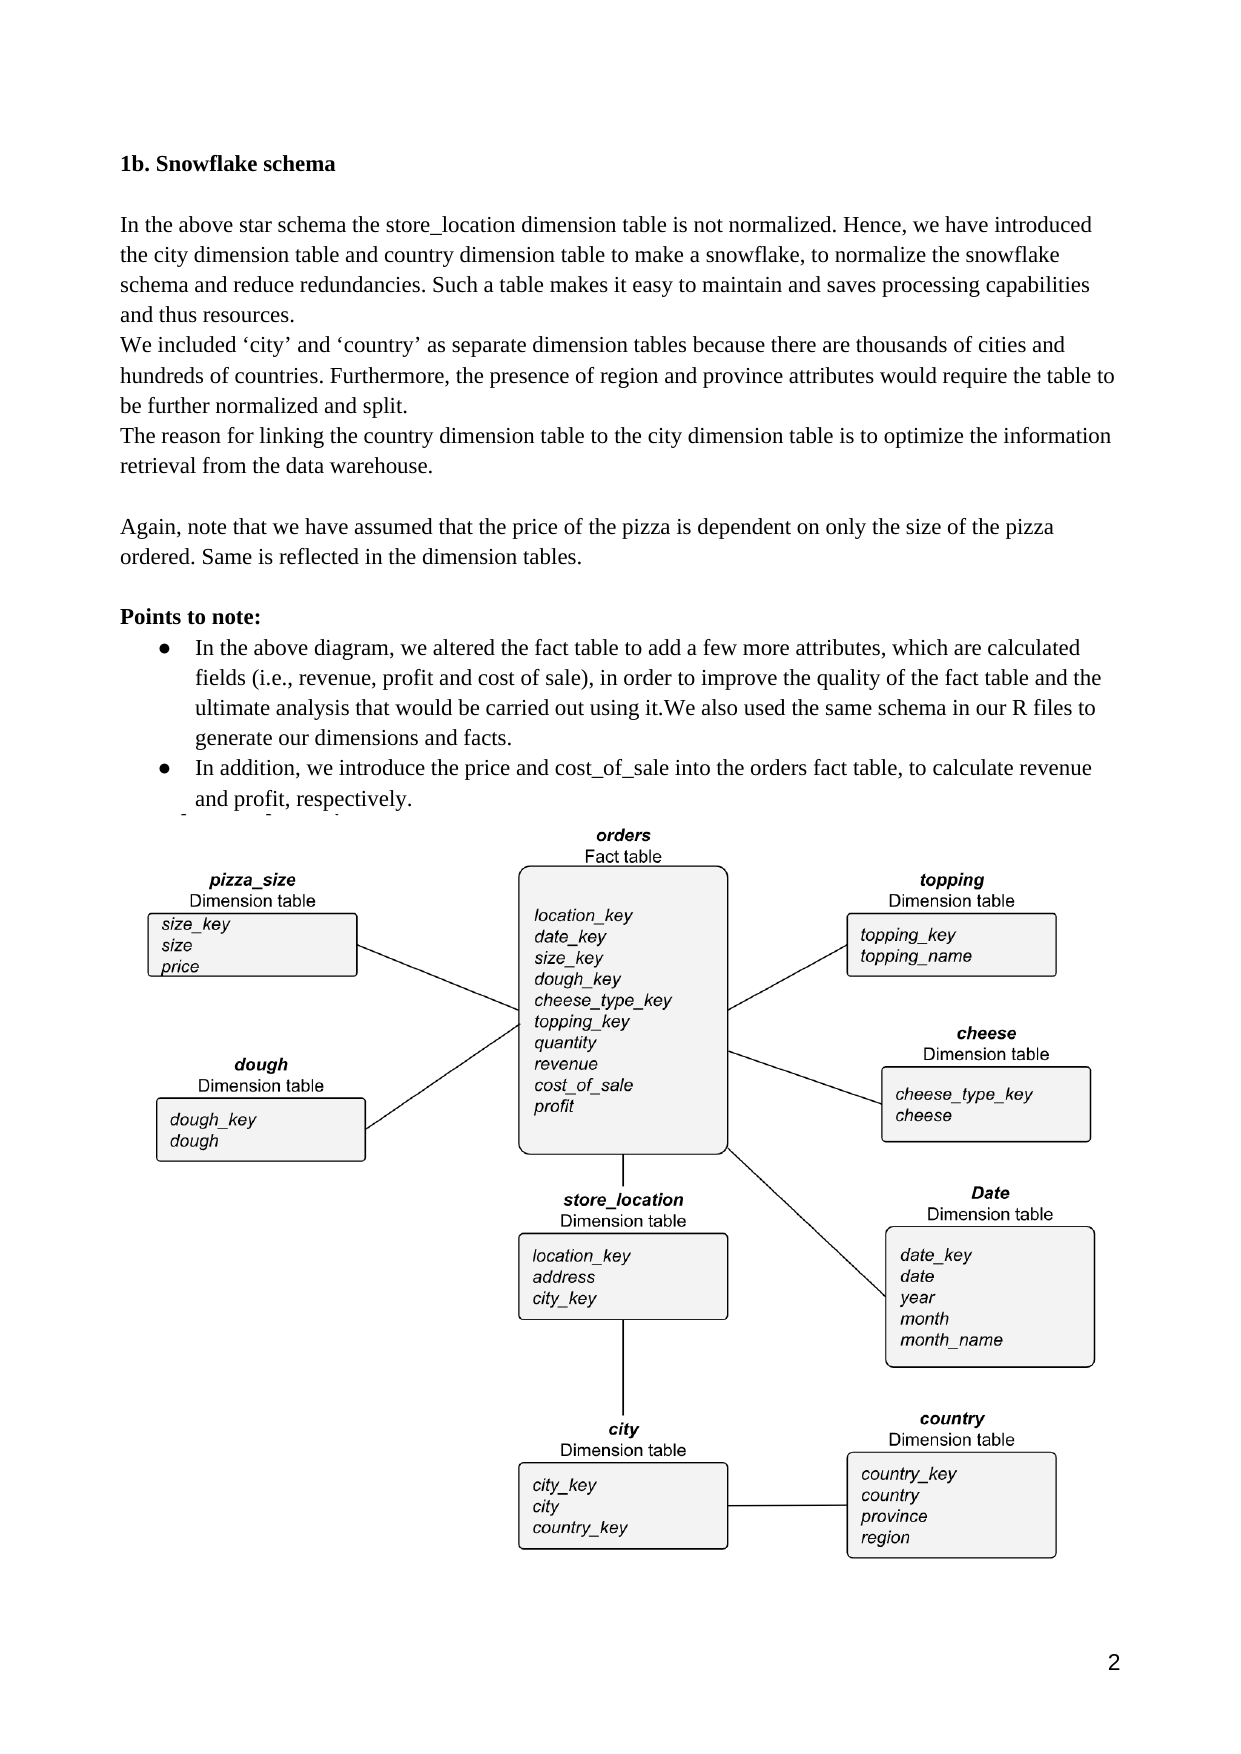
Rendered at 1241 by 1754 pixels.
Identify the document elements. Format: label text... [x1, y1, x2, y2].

text Again, note that we have assumed that the price of the pizza is dependent on only the size of the pizza ordered. Same is reflected in the dimension tables. [120, 513, 1120, 569]
list In the above diagram, we altered the fact table to add a few more attributes, which are calculated fields (i.e., revenue, profit and cost of sale), in order to improve the quality of the fact table and the ultimate analysis that would be carried out using it.We also used the same schema in our R files to generate our dimensions and facts. [157, 633, 1120, 751]
list In addition, we introduce the price and cost_of_sale into the orders fact table, to calculate revenue and profit, respectively. [157, 754, 1120, 811]
text The reason for linking the country dimension table to the city dimension table is to optimize the information retrieval from the data warehouse. [120, 422, 1120, 479]
text 1b. Snowflake schema [120, 150, 1120, 177]
text Points to note: [120, 603, 1120, 630]
text We included ‘city’ and ‘country’ as separate dimension tables because there are thousands of cities and hundreds of countries. Furthermore, the presence of region and province attributes would require the table to be further normalized and split. [120, 331, 1120, 418]
text In the above star schema the store_location dimension table is not normalized. Hence, we have introduced the city dimension table and country dimension table to make a snowflake, to normalize the snowflake schema and reduce redundancies. Such a table makes it easy to maintain and saves processing capabilities and thus resources. [120, 211, 1120, 328]
picture [120, 814, 1121, 1582]
